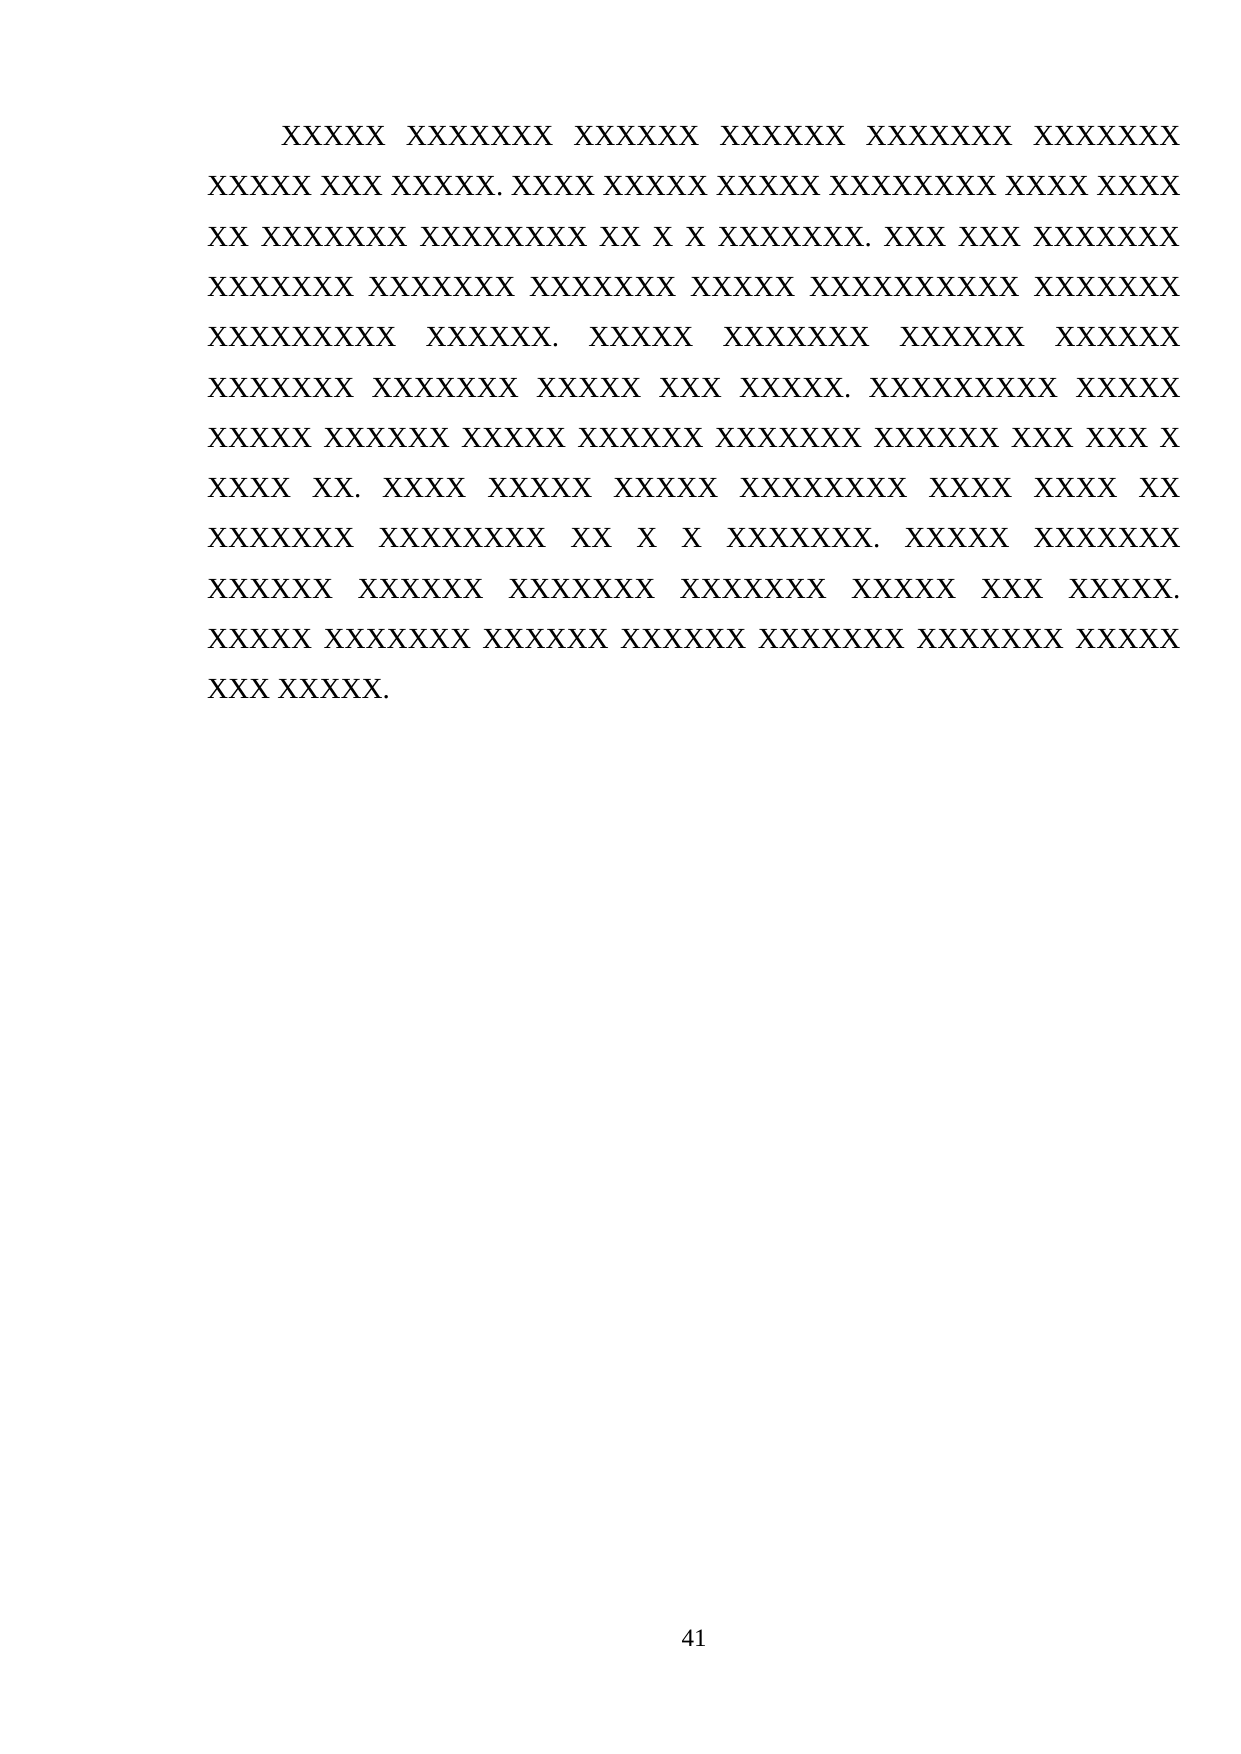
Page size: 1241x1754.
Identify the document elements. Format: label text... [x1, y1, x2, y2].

text XXXXX XXXXXXX XXXXXX XXXXXX XXXXXXX XXXXXXX XXXXX XXX XXXXX. XXXX XXXXX XXXXX XXXXXXXX XXXX XXXX XX XXXXXXX XXXXXXXX XX X X XXXXXXX. XXX XXX XXXXXXX XXXXXXX XXXXXXX XXXXXXX XXXXX XXXXXXXXXX XXXXXXX XXXXXXXXX XXXXXX. XXXXX XXXXXXX XXXXXX XXXXXX XXXXXXX XXXXXXX XXXXX XXX XXXXX. XXXXXXXXX XXXXX XXXXX XXXXXX XXXXX XXXXXX XXXXXXX XXXXXX XXX XXX X XXXX XX. XXXX XXXXX XXXXX XXXXXXXX XXXX XXXX XX XXXXXXX XXXXXXXX XX X X XXXXXXX. XXXXX XXXXXXX XXXXXX XXXXXX XXXXXXX XXXXXXX XXXXX XXX XXXXX. XXXXX XXXXXXX XXXXXX XXXXXX XXXXXXX XXXXXXX XXXXX XXX XXXXX. [207, 118, 1181, 705]
